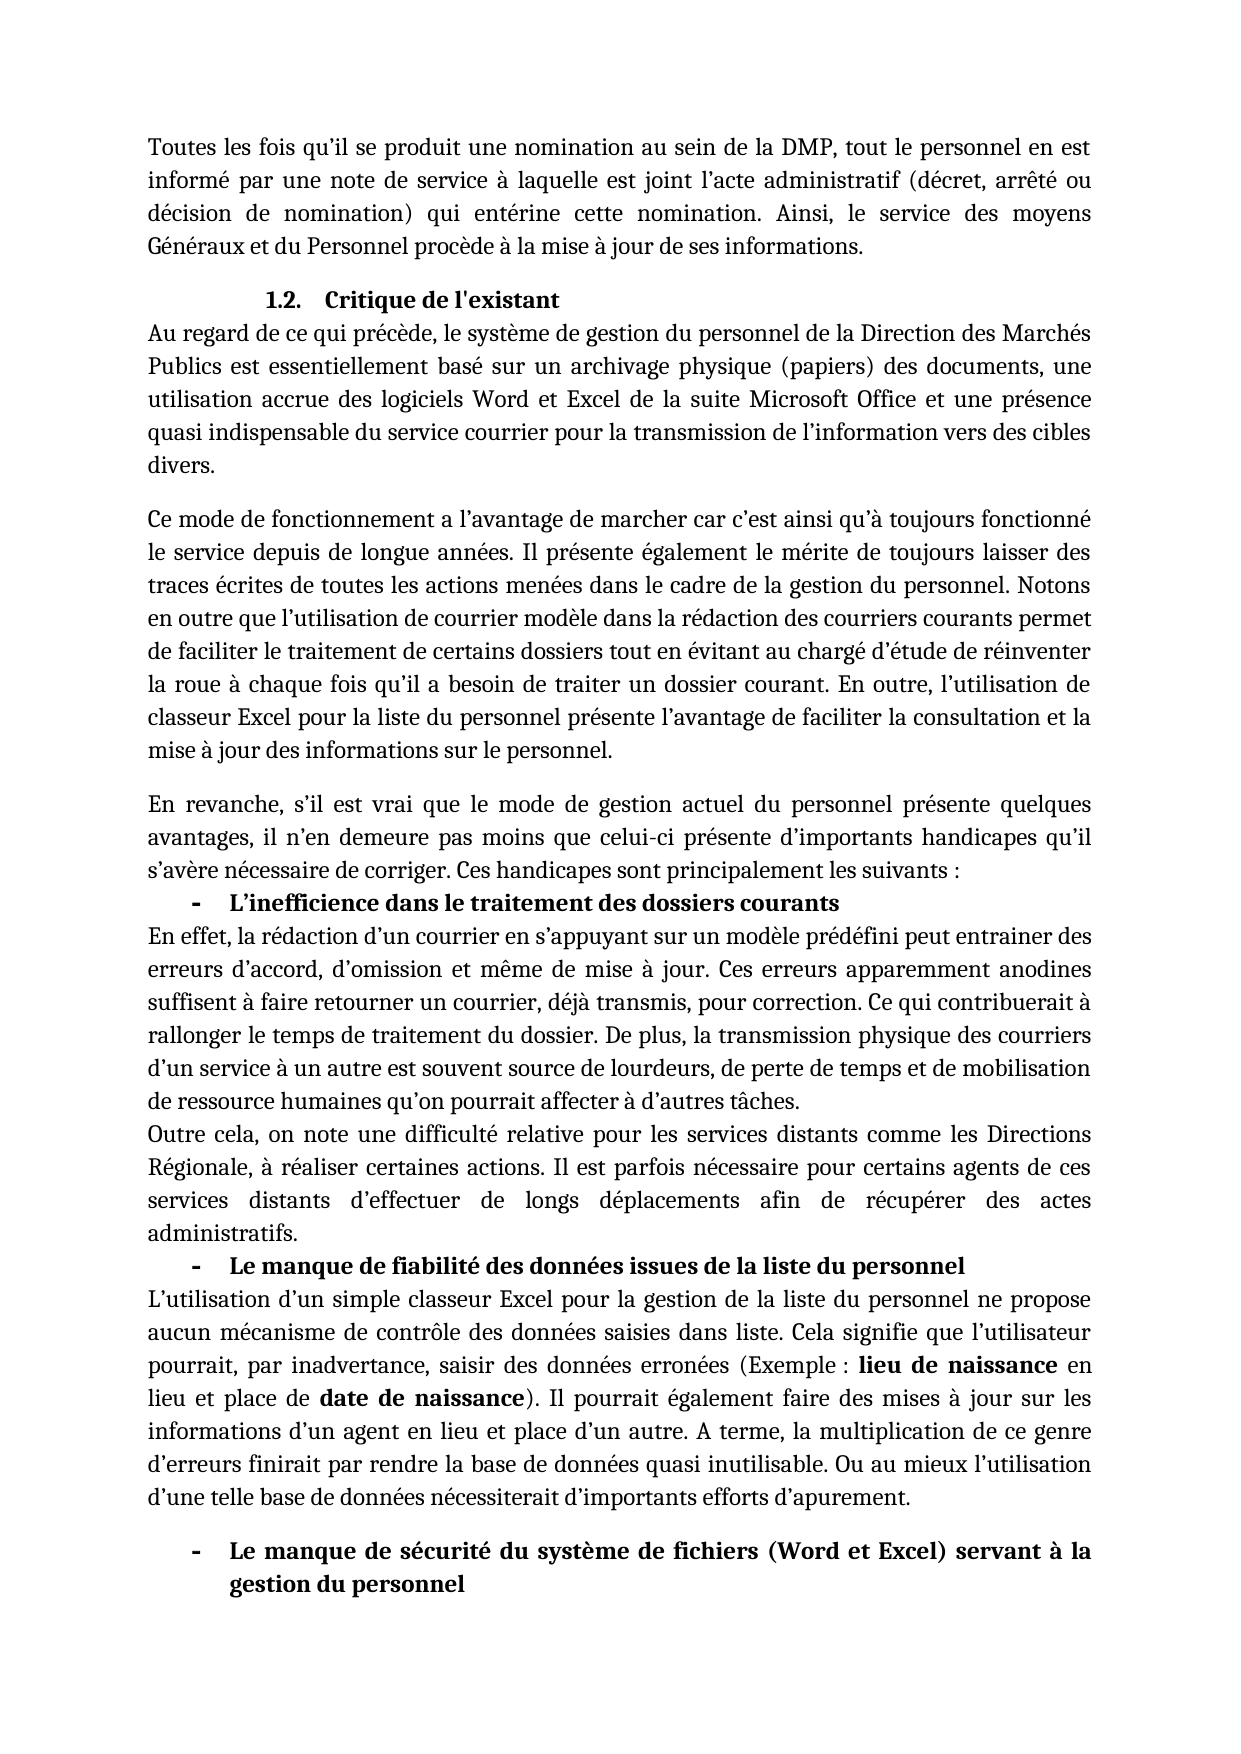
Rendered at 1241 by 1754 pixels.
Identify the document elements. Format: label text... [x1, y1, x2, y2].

list L’inefficience dans le traitement des dossiers courants [192, 889, 1093, 918]
text Ce mode de fonctionnement a l’avantage de marcher car c’est ainsi qu’à toujours fonctionné le service depuis de longue années. Il présente également le mérite de toujours laisser des traces écrites de toutes les actions menées dans le cadre de la gestion du personnel. Notons en outre que l’utilisation de courrier modèle dans la rédaction des courriers courants permet de faciliter le traitement de certains dossiers tout en évitant au chargé d’étude de réinventer la roue à chaque fois qu’il a besoin de traiter un dossier courant. En outre, l’utilisation de classeur Excel pour la liste du personnel présente l’avantage de faciliter la consultation et la mise à jour des informations sur le personnel. [148, 505, 1093, 765]
list Le manque de sécurité du système de fichiers (Word et Excel) servant à la gestion du personnel [192, 1537, 1093, 1599]
text En effet, la rédaction d’un courrier en s’appuyant sur un modèle prédéfini peut entrainer des erreurs d’accord, d’omission et même de mise à jour. Ces erreurs apparemment anodines suffisent à faire retourner un courrier, déjà transmis, pour correction. Ce qui contribuerait à rallonger le temps de traitement du dossier. De plus, la transmission physique des courriers d’un service à un autre est souvent source de lourdeurs, de perte de temps et de mobilisation de ressource humaines qu’on pourrait affecter à d’autres tâches. [148, 922, 1093, 1116]
text Outre cela, on note une difficulté relative pour les services distants comme les Directions Régionale, à réaliser certaines actions. Il est parfois nécessaire pour certains agents de ces services distants d’effectuer de longs déplacements afin de récupérer des actes administratifs. [148, 1120, 1093, 1248]
list Le manque de fiabilité des données issues de la liste du personnel [192, 1252, 1093, 1281]
text En revanche, s’il est vrai que le mode de gestion actuel du personnel présente quelques avantages, il n’en demeure pas moins que celui-ci présente d’importants handicapes qu’il s’avère nécessaire de corriger. Ces handicapes sont principalement les suivants : [148, 790, 1093, 884]
text L’utilisation d’un simple classeur Excel pour la gestion de la liste du personnel ne propose aucun mécanisme de contrôle des données saisies dans liste. Cela signifie que l’utilisateur pourrait, par inadvertance, saisir des données erronées (Exemple : lieu de naissance en lieu et place de date de naissance). Il pourrait également faire des mises à jour sur les informations d’un agent en lieu et place d’un autre. A terme, la multiplication de ce genre d’erreurs finirait par rendre la base de données quasi inutilisable. Ou au mieux l’utilisation d’une telle base de données nécessiterait d’importants efforts d’apurement. [148, 1285, 1093, 1512]
list Critique de l'existant [266, 286, 1093, 314]
